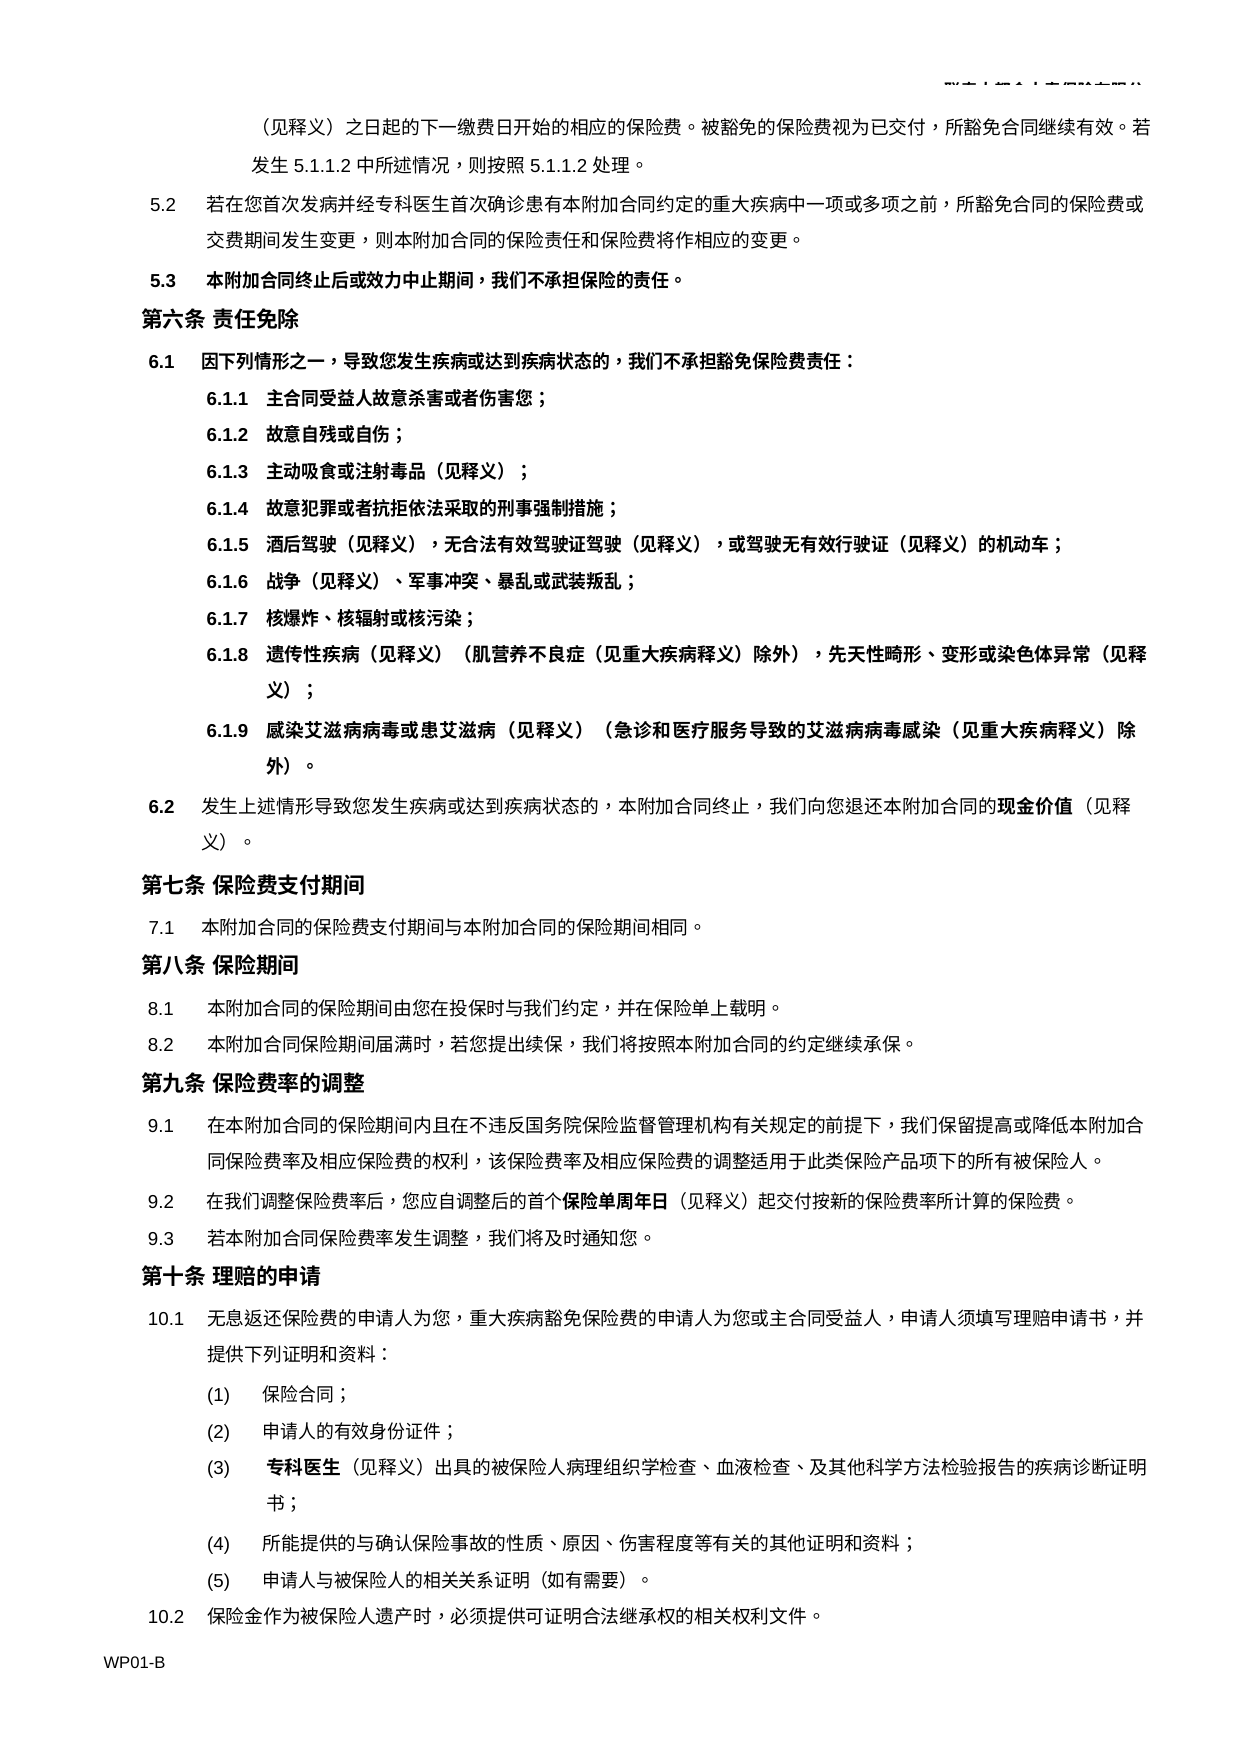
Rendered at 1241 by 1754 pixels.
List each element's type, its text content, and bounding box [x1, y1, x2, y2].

list 保险合同； [207, 1381, 1165, 1407]
list 专科医生（见释义）出具的被保险人病理组织学检查、血液检查、及其他科学方法检验报告的疾病诊断证明书； [207, 1454, 1151, 1516]
list 主动吸食或注射毒品（见释义）； [206, 458, 1165, 484]
text 第六条 责任免除 [141, 304, 1165, 334]
list 无息返还保险费的申请人为您，重大疾病豁免保险费的申请人为您或主合同受益人，申请人须填写理赔申请书，并提供下列证明和资料： [148, 1305, 1152, 1367]
list 申请人与被保险人的相关关系证明（如有需要）。 [207, 1567, 1165, 1593]
list 在本附加合同的保险期间内且在不违反国务院保险监督管理机构有关规定的前提下，我们保留提高或降低本附加合同保险费率及相应保险费的权利，该保险费率及相应保险费的调整适用于此类保险产品项下的所有被保险人。 [148, 1112, 1152, 1173]
list 本附加合同的保险期间由您在投保时与我们约定，并在保险单上载明。 [148, 995, 1165, 1020]
subtitle 第九条 保险费率的调整 [141, 1068, 1165, 1097]
list 主合同受益人故意杀害或者伤害您； [206, 385, 1165, 410]
list 保险金作为被保险人遗产时，必须提供可证明合法继承权的相关权利文件。 [148, 1604, 1165, 1629]
list 故意犯罪或者抗拒依法采取的刑事强制措施； [206, 495, 1165, 520]
subtitle 第八条 保险期间 [141, 950, 1165, 980]
list 所能提供的与确认保险事故的性质、原因、伤害程度等有关的其他证明和资料； [207, 1531, 1165, 1556]
list 申请人的有效身份证件； [207, 1418, 1165, 1443]
list 核爆炸、核辐射或核污染； [206, 605, 1165, 630]
list 若本附加合同保险费率发生调整，我们将及时通知您。 [148, 1225, 1165, 1250]
list 故意自残或自伤； [206, 422, 1165, 447]
list 在我们调整保险费率后，您应自调整后的首个保险单周年日（见释义）起交付按新的保险费率所计算的保险费。 [148, 1188, 1165, 1214]
list 遗传性疾病（见释义）（肌营养不良症（见重大疾病释义）除外），先天性畸形、变形或染色体异常（见释义）； [206, 641, 1152, 703]
list 本附加合同保险期间届满时，若您提出续保，我们将按照本附加合同的约定继续承保。 [148, 1031, 1165, 1057]
subtitle 第十条 理赔的申请 [141, 1261, 1165, 1291]
list 感染艾滋病病毒或患艾滋病（见释义）（急诊和医疗服务导致的艾滋病病毒感染（见重大疾病释义）除外）。 [206, 717, 1152, 779]
list 因下列情形之一，导致您发生疾病或达到疾病状态的，我们不承担豁免保险费责任： [148, 348, 1165, 374]
list 酒后驾驶（见释义），无合法有效驾驶证驾驶（见释义），或驾驶无有效行驶证（见释义）的机动车； [207, 532, 1165, 557]
text 7.1 本附加合同的保险费支付期间与本附加合同的保险期间相同。 [148, 914, 1165, 939]
list 若在您首次发病并经专科医生首次确诊患有本附加合同约定的重大疾病中一项或多项之前，所豁免合同的保险费或交费期间发生变更，则本附加合同的保险责任和保险费将作相应的变更。 [150, 191, 1152, 253]
text （见释义）之日起的下一缴费日开始的相应的保险费。被豁免的保险费视为已交付，所豁免合同继续有效。若发生 5.1.1.2 中所述情况，则按照 5.1.1.2 处理。 [251, 114, 1152, 178]
list 战争（见释义）、军事冲突、暴乱或武装叛乱； [206, 568, 1165, 594]
subtitle 本附加合同终止后或效力中止期间，我们不承担保险的责任。 [150, 267, 1165, 293]
list 发生上述情形导致您发生疾病或达到疾病状态的，本附加合同终止，我们向您退还本附加合同的现金价值（见释义）。 [148, 794, 1153, 855]
subtitle 第七条 保险费支付期间 [141, 870, 1165, 899]
